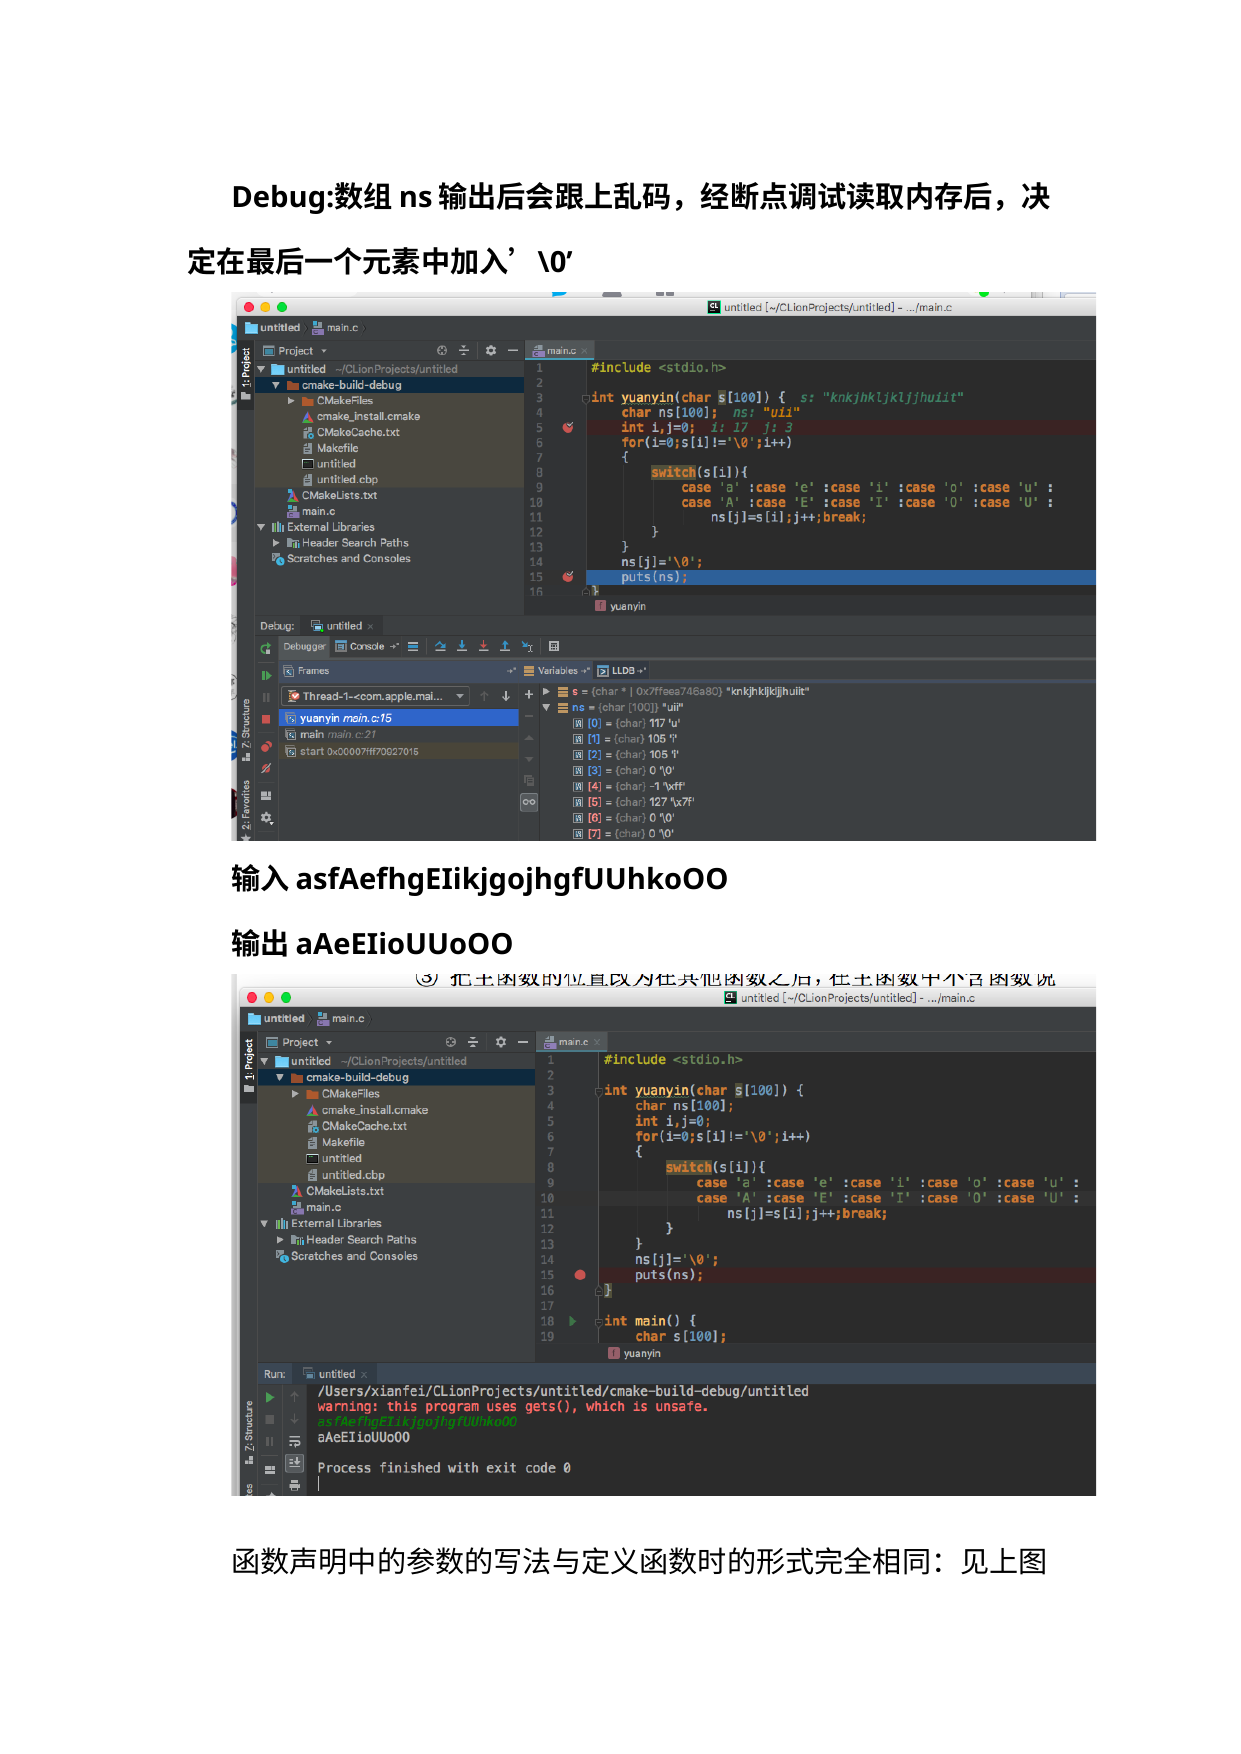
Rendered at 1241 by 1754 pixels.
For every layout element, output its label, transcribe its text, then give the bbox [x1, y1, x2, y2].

text 输出aAeEIioUUoOO [187, 909, 1053, 974]
text 函数声明中的参数的写法与定义函数时的形式完全相同：见上图 [187, 1527, 1053, 1592]
picture [231, 292, 1097, 841]
picture [231, 974, 1097, 1496]
text Debug:数组ns输出后会跟上乱码，经断点调试读取内存后，决定在最后一个元素中加入’\0’ [187, 162, 1053, 292]
text 输入asfAefhgEIikjgojhgfUUhkoOO [187, 844, 1053, 909]
